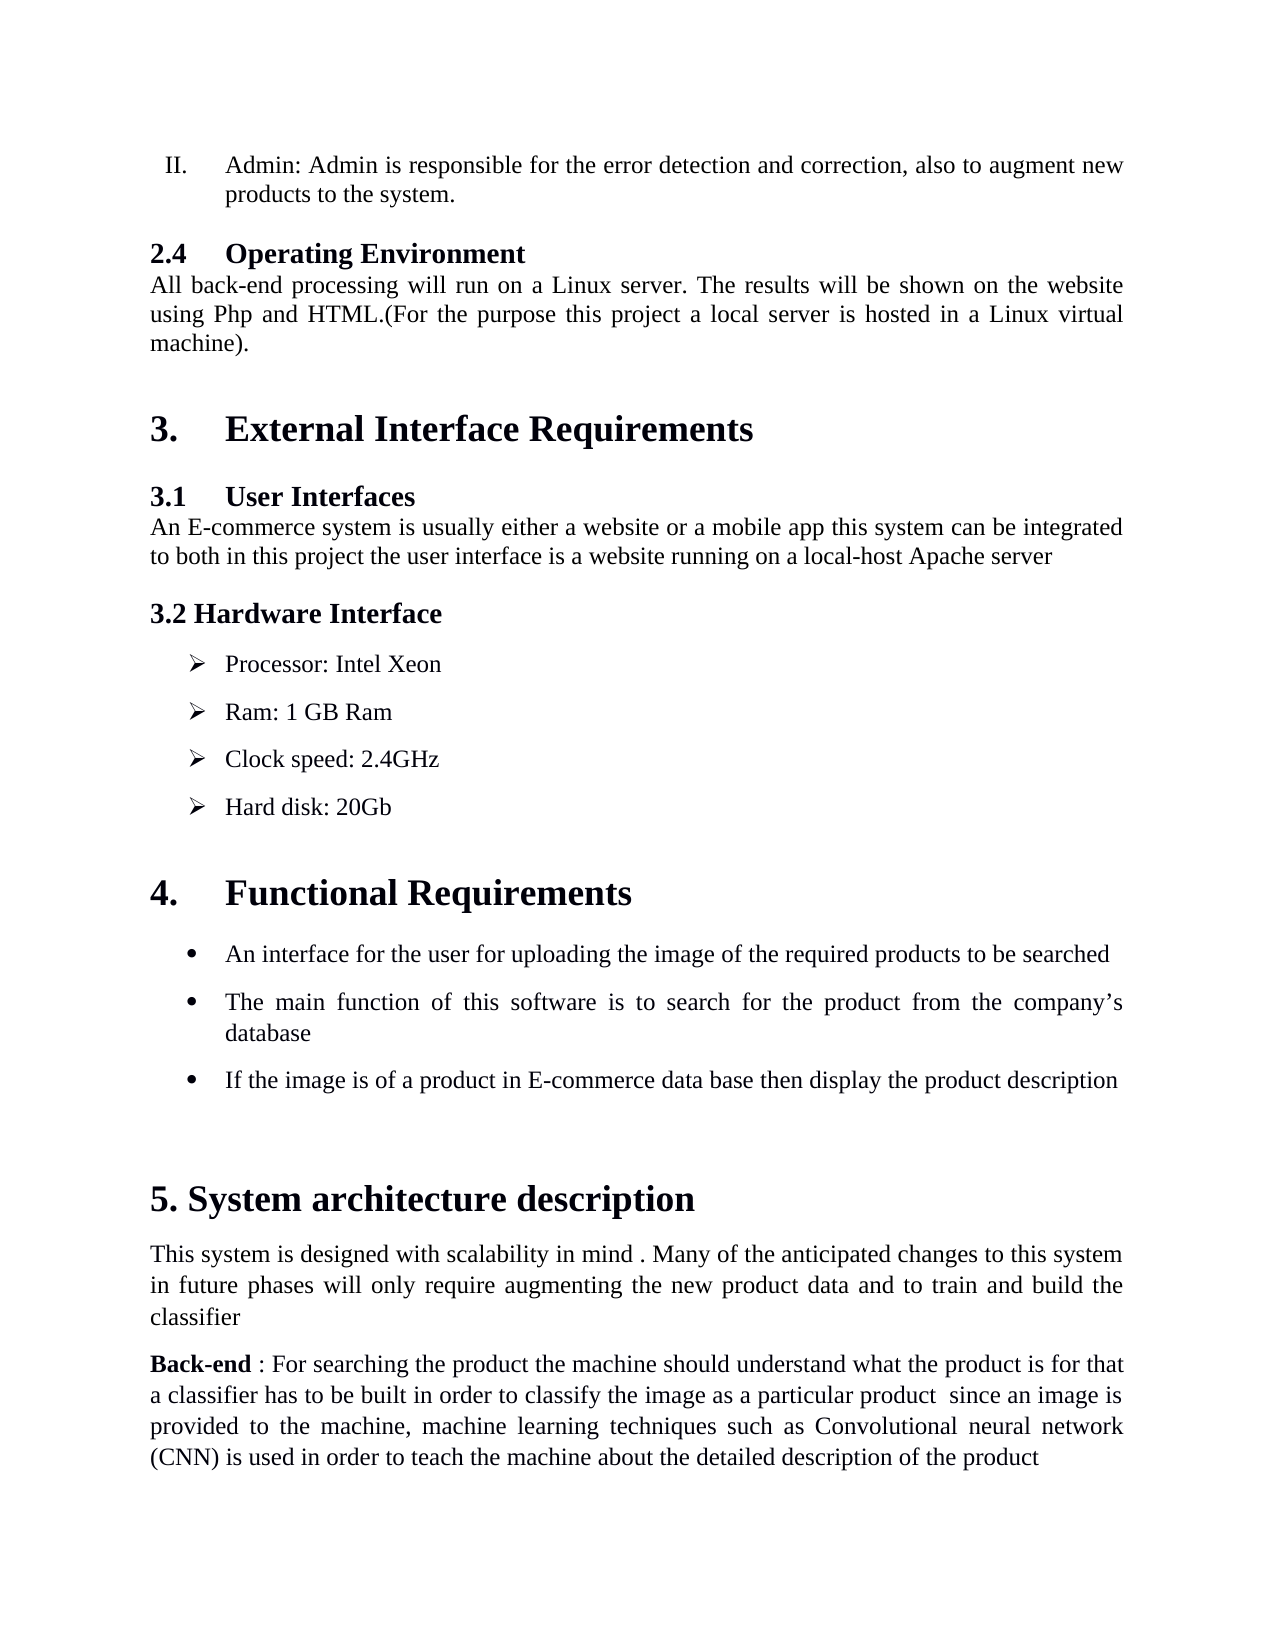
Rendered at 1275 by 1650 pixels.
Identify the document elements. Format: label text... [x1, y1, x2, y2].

subtitle External Interface Requirements [150, 406, 1125, 449]
list Processor: Intel Xeon [187, 649, 1125, 678]
subtitle Operating Environment [150, 237, 1125, 270]
list If the image is of a product in E-commerce data base then display the product description [187, 1065, 1125, 1094]
text This system is designed with scalability in mind . Many of the anticipated changes to this system in future phases will only require augmenting the new product data and to train and build the classifier [150, 1239, 1125, 1330]
text Back-end : For searching the product the machine should understand what the product is for that a classifier has to be built in order to classify the image as a particular product since an image is provided to the machine, machine learning techniques such as Convolutional neural network (CNN) is used in order to teach the machine about the detailed description of the product [150, 1349, 1125, 1471]
list An interface for the user for uploading the image of the required products to be searched [187, 939, 1125, 968]
text 5. System architecture description [150, 1176, 1125, 1219]
text All back-end processing will run on a Linux server. The results will be shown on the website using Php and HTML.(For the purpose this project a local server is hosted in a Linux virtual machine). [150, 270, 1125, 356]
list Ram: 1 GB Ram [187, 697, 1125, 725]
list Hard disk: 20Gb [187, 792, 1125, 821]
text 3.2 Hardware Interface [150, 596, 1125, 630]
subtitle Functional Requirements [150, 871, 1125, 914]
list Clock speed: 2.4GHz [187, 744, 1125, 773]
list Admin: Admin is responsible for the error detection and correction, also to augment new products to the system. [187, 150, 1125, 207]
subtitle User Interfaces [150, 479, 1125, 512]
list The main function of this software is to search for the product from the company’s database [187, 987, 1125, 1046]
text An E-commerce system is usually either a website or a mobile app this system can be integrated to both in this project the user interface is a website running on a local-host Apache server [150, 512, 1125, 570]
